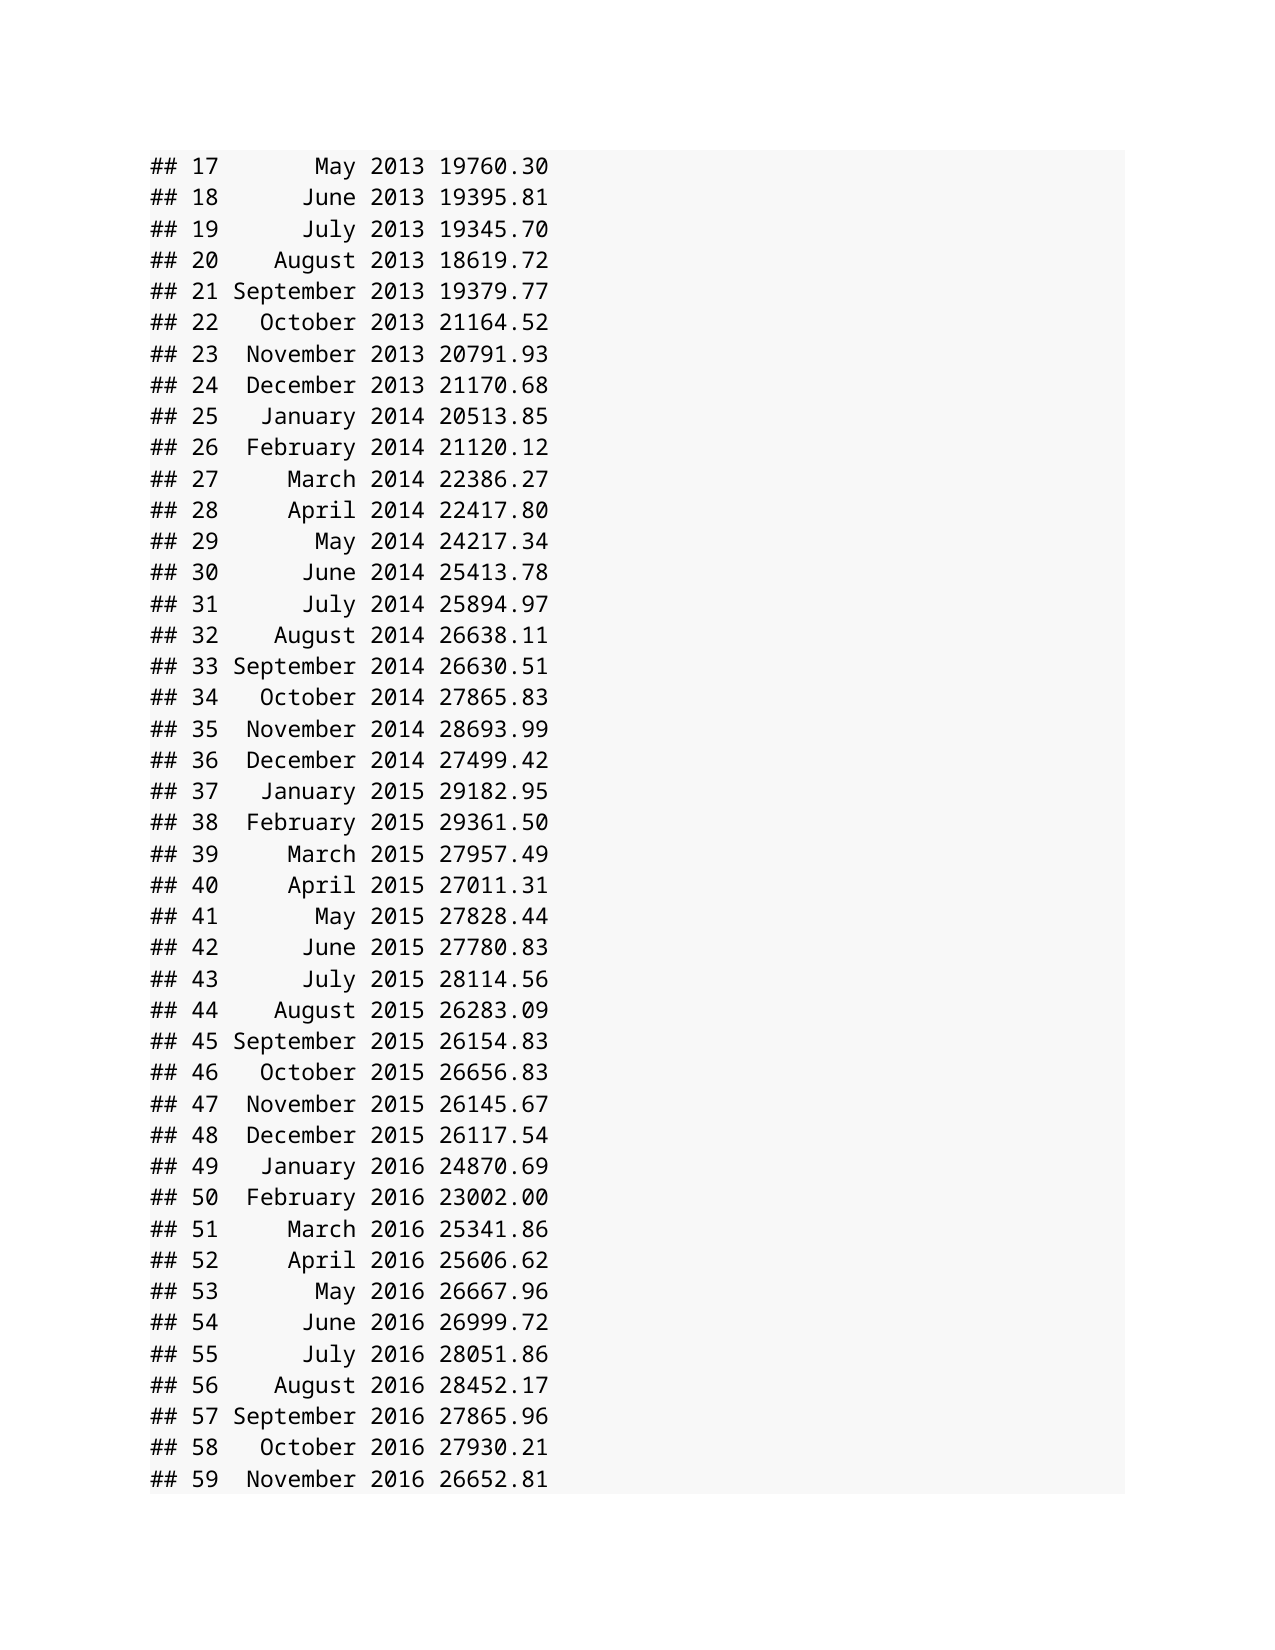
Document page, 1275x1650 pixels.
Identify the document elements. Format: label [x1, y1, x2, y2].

text [150, 150, 1125, 1494]
